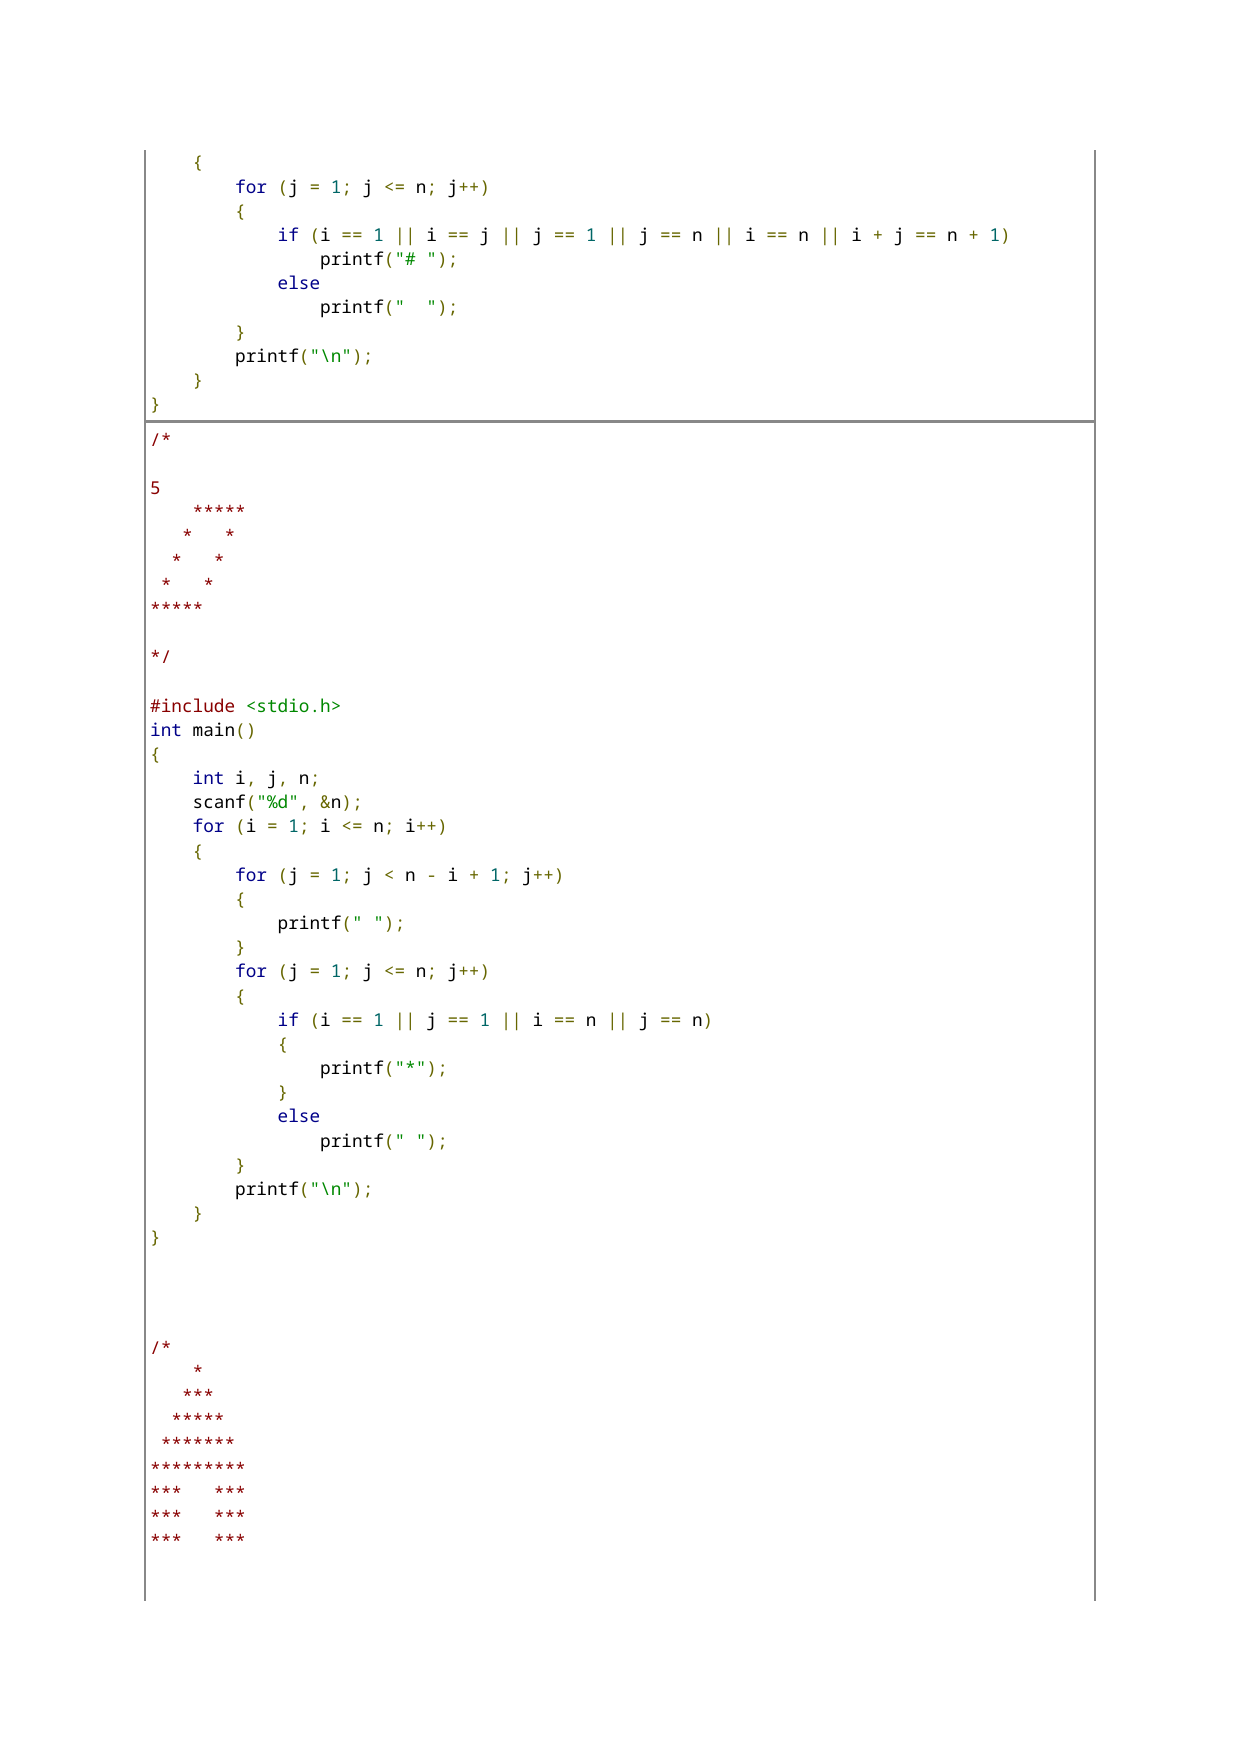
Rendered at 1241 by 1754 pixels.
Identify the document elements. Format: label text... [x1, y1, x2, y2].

text } [150, 1080, 1090, 1104]
text *** [150, 1383, 1090, 1408]
text * [150, 1359, 1090, 1383]
text ***** [150, 500, 1090, 524]
text ********* [150, 1456, 1090, 1480]
text else [150, 271, 1090, 295]
text if (i == 1 || i == j || j == 1 || j == n || i == n || i + j == n + 1) [150, 222, 1090, 247]
text { [150, 150, 1090, 174]
text *** *** [150, 1528, 1090, 1553]
text printf("\n"); [150, 1176, 1090, 1201]
text printf(" "); [150, 1128, 1090, 1152]
text printf(" "); [150, 911, 1090, 935]
text int i, j, n; [150, 766, 1090, 790]
text * * [150, 524, 1090, 548]
text #include <stdio.h> [150, 693, 1090, 717]
text { [150, 838, 1090, 862]
text * * [150, 548, 1090, 572]
text ***** [150, 596, 1090, 621]
text */ [150, 645, 1090, 669]
text for (i = 1; i <= n; i++) [150, 814, 1090, 838]
text for (j = 1; j < n - i + 1; j++) [150, 862, 1090, 886]
text 5 [150, 476, 1090, 500]
text { [150, 741, 1090, 766]
text /* [150, 1335, 1090, 1359]
text for (j = 1; j <= n; j++) [150, 959, 1090, 983]
text printf("*"); [150, 1056, 1090, 1080]
text } [150, 935, 1090, 959]
text { [150, 1031, 1090, 1056]
text *** *** [150, 1480, 1090, 1504]
text printf(" "); [150, 295, 1090, 319]
text { [150, 983, 1090, 1007]
text /* [146, 423, 1094, 451]
text } [150, 367, 1090, 392]
text printf("\n"); [150, 343, 1090, 367]
text else [150, 1104, 1090, 1128]
text printf("# "); [150, 247, 1090, 271]
text for (j = 1; j <= n; j++) [150, 174, 1090, 198]
text } [150, 1152, 1090, 1176]
text *** *** [150, 1504, 1090, 1528]
text } [146, 392, 1094, 420]
text { [150, 886, 1090, 911]
text } [150, 319, 1090, 343]
text ***** [150, 1408, 1090, 1432]
text if (i == 1 || j == 1 || i == n || j == n) [150, 1007, 1090, 1031]
text } [150, 1225, 1090, 1249]
text { [150, 198, 1090, 222]
text scanf("%d", &n); [150, 790, 1090, 814]
text ******* [150, 1432, 1090, 1456]
text int main() [150, 717, 1090, 741]
text * * [150, 572, 1090, 596]
text } [150, 1201, 1090, 1225]
